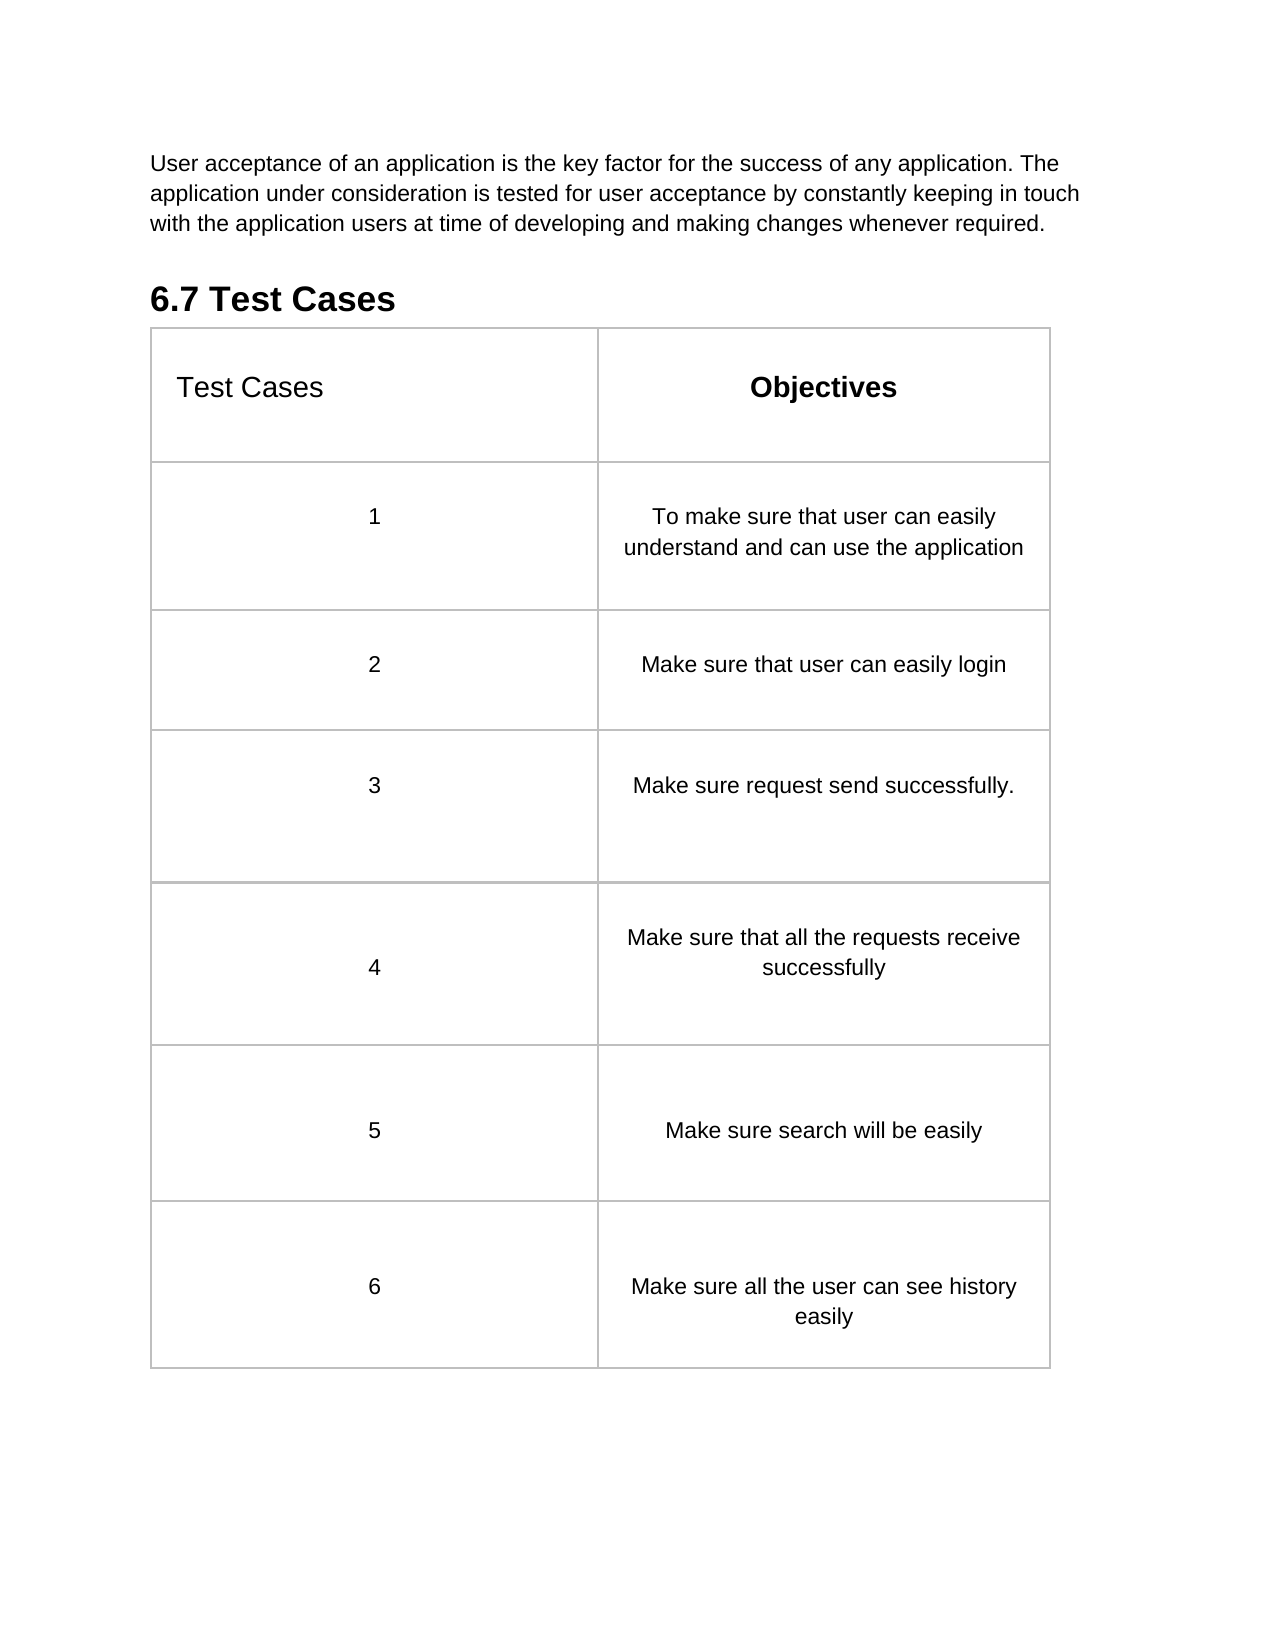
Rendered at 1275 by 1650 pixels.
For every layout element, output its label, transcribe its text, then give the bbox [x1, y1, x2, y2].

table_cell 3 [152, 731, 597, 881]
table_cell To make sure that user can easily understand and can use the application [599, 463, 1049, 608]
table_cell 1 [152, 463, 597, 608]
table_cell 2 [152, 611, 597, 729]
text User acceptance of an application is the key factor for the success of any application. The application under consideration is tested for user acceptance by constantly keeping in touch with the application users at time of developing and making changes whenever required. [150, 150, 1125, 237]
table_cell Make sure search will be easily [599, 1046, 1049, 1200]
table_header Test Cases [152, 329, 597, 461]
table_header Objectives [599, 329, 1049, 461]
table_cell 5 [152, 1046, 597, 1200]
table_cell 6 [152, 1202, 597, 1367]
subtitle 6.7 Test Cases [150, 278, 1125, 319]
table_cell 4 [152, 884, 597, 1044]
table_cell Make sure that all the requests receive successfully [599, 884, 1049, 1044]
table_cell Make sure that user can easily login [599, 611, 1049, 729]
table_cell Make sure request send successfully. [599, 731, 1049, 881]
table_cell Make sure all the user can see history easily [599, 1202, 1049, 1367]
